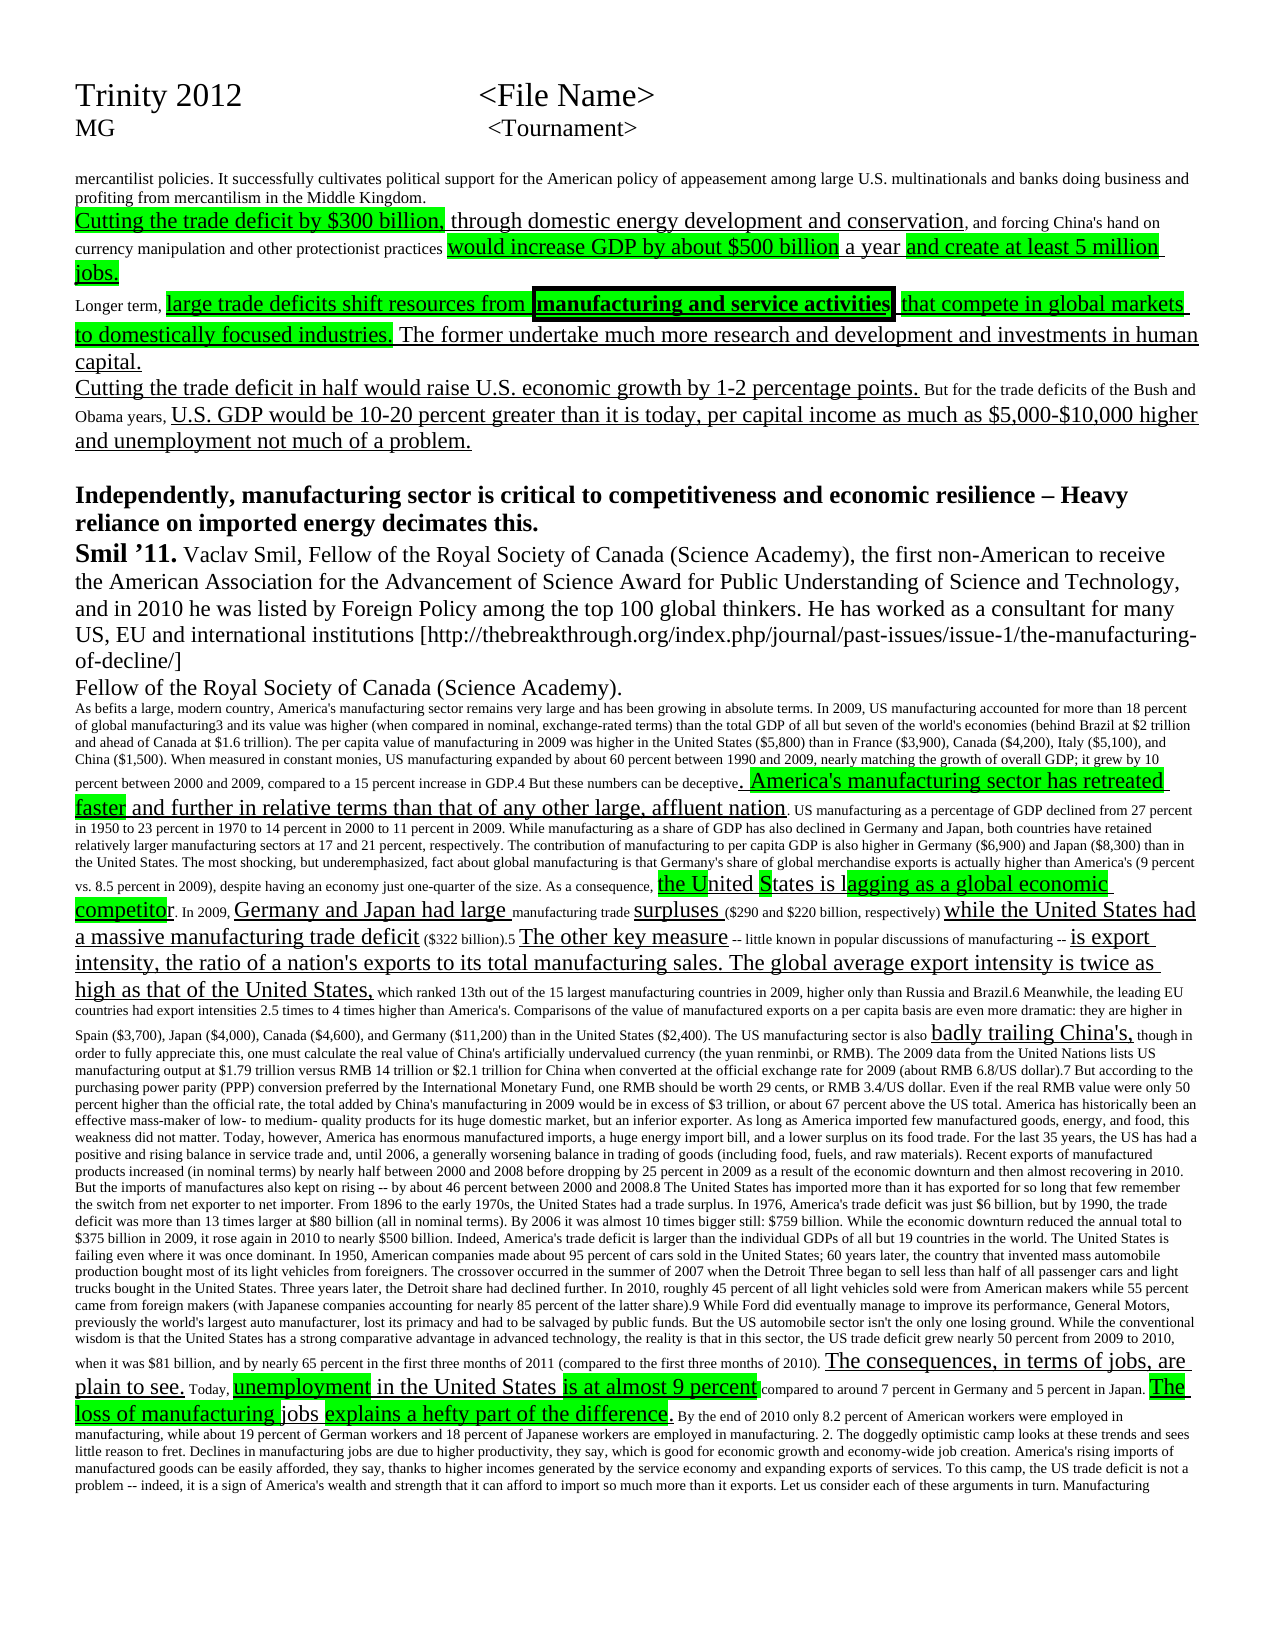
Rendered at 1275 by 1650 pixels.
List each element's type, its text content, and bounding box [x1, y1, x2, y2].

text Longer term, large trade deficits shift resources from manufacturing and service activities that compete in global markets to domestically focused industries. The former undertake much more research and development and investments in human capital. [75, 286, 1200, 374]
text Independently, manufacturing sector is critical to competitiveness and economic resilience – Heavy reliance on imported energy decimates this. [75, 480, 1200, 537]
text Smil ’11. Vaclav Smil, Fellow of the Royal Society of Canada (Science Academy), the first non-American to receive the American Association for the Advancement of Science Award for Public Understanding of Science and Technology, and in 2010 he was listed by Foreign Policy among the top 100 global thinkers. He has worked as a consultant for many US, EU and international institutions [http://thebreakthrough.org/index.php/journal/past-issues/issue-1/the-manufacturing-of-decline/] [75, 537, 1200, 674]
text Cutting the trade deficit in half would raise U.S. economic growth by 1-2 percentage points. But for the trade deficits of the Bush and Obama years, U.S. GDP would be 10-20 percent greater than it is today, per capital income as much as $5,000-$10,000 higher and unemployment not much of a problem. [75, 374, 1200, 453]
text Cutting the trade deficit by $300 billion, through domestic energy development and conservation, and forcing China's hand on currency manipulation and other protectionist practices would increase GDP by about $500 billion a year and create at least 5 million jobs. [75, 207, 1200, 286]
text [75, 700, 1200, 1493]
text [75, 168, 1200, 207]
text Fellow of the Royal Society of Canada (Science Academy). [75, 674, 1200, 700]
